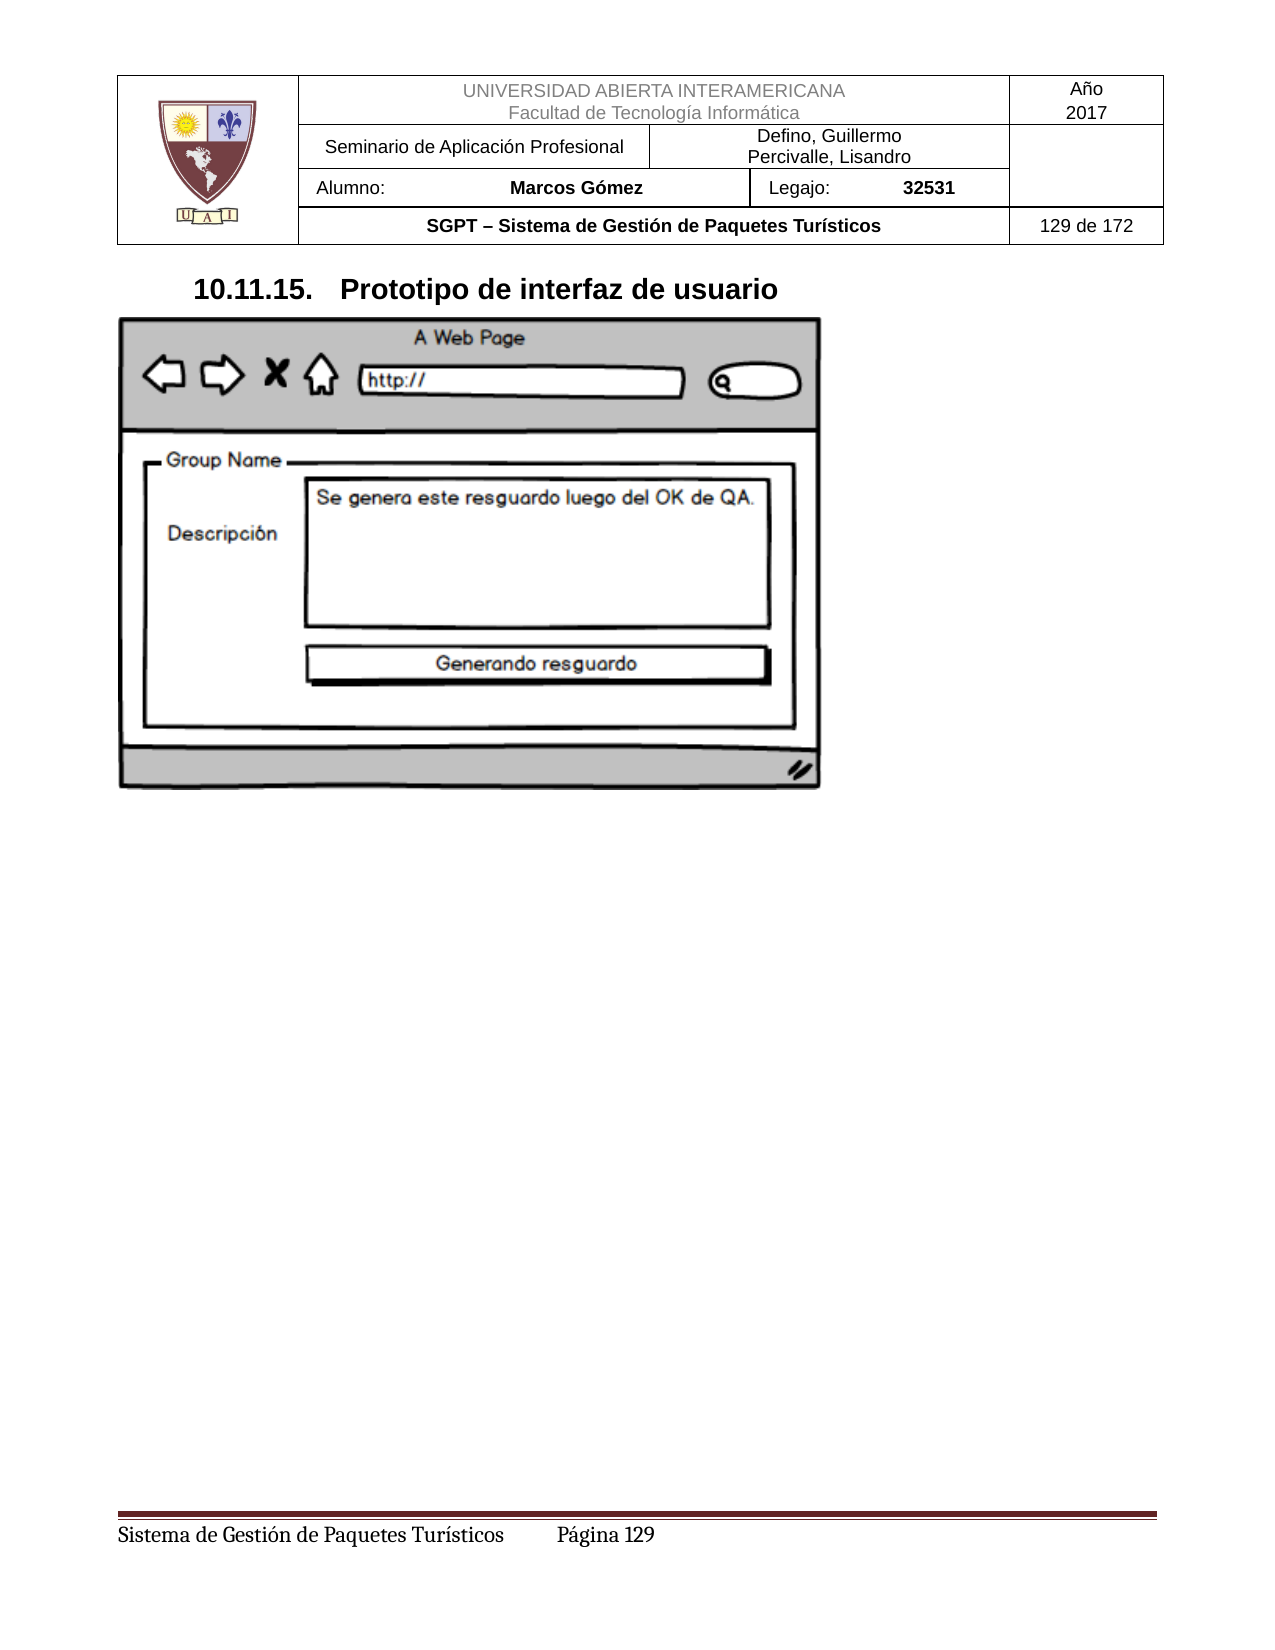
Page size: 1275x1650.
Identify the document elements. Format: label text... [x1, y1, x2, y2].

subtitle Prototipo de interfaz de usuario [193, 272, 1157, 305]
picture [136, 91, 280, 229]
picture [118, 317, 822, 790]
